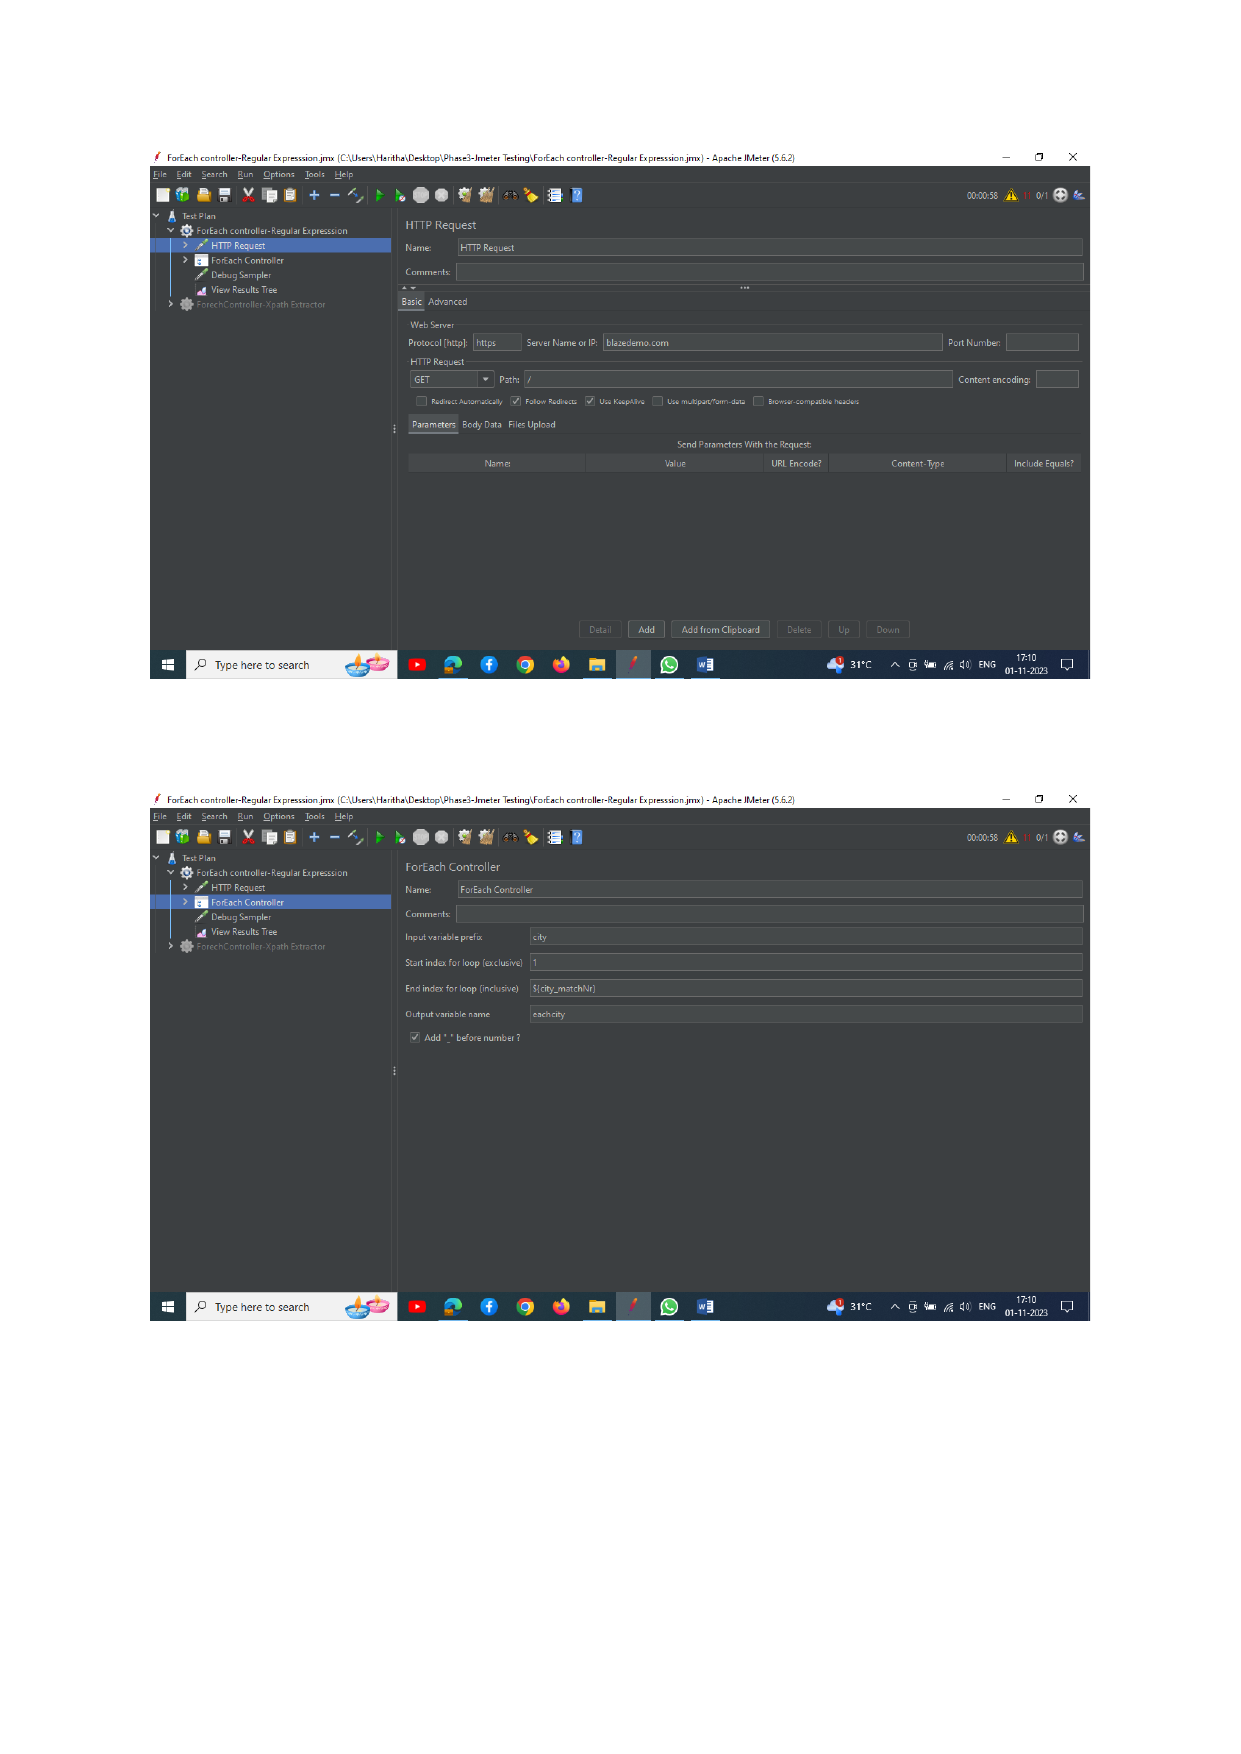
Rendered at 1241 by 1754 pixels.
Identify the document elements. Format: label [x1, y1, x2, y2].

picture [150, 791, 1091, 1321]
picture [150, 150, 1091, 679]
